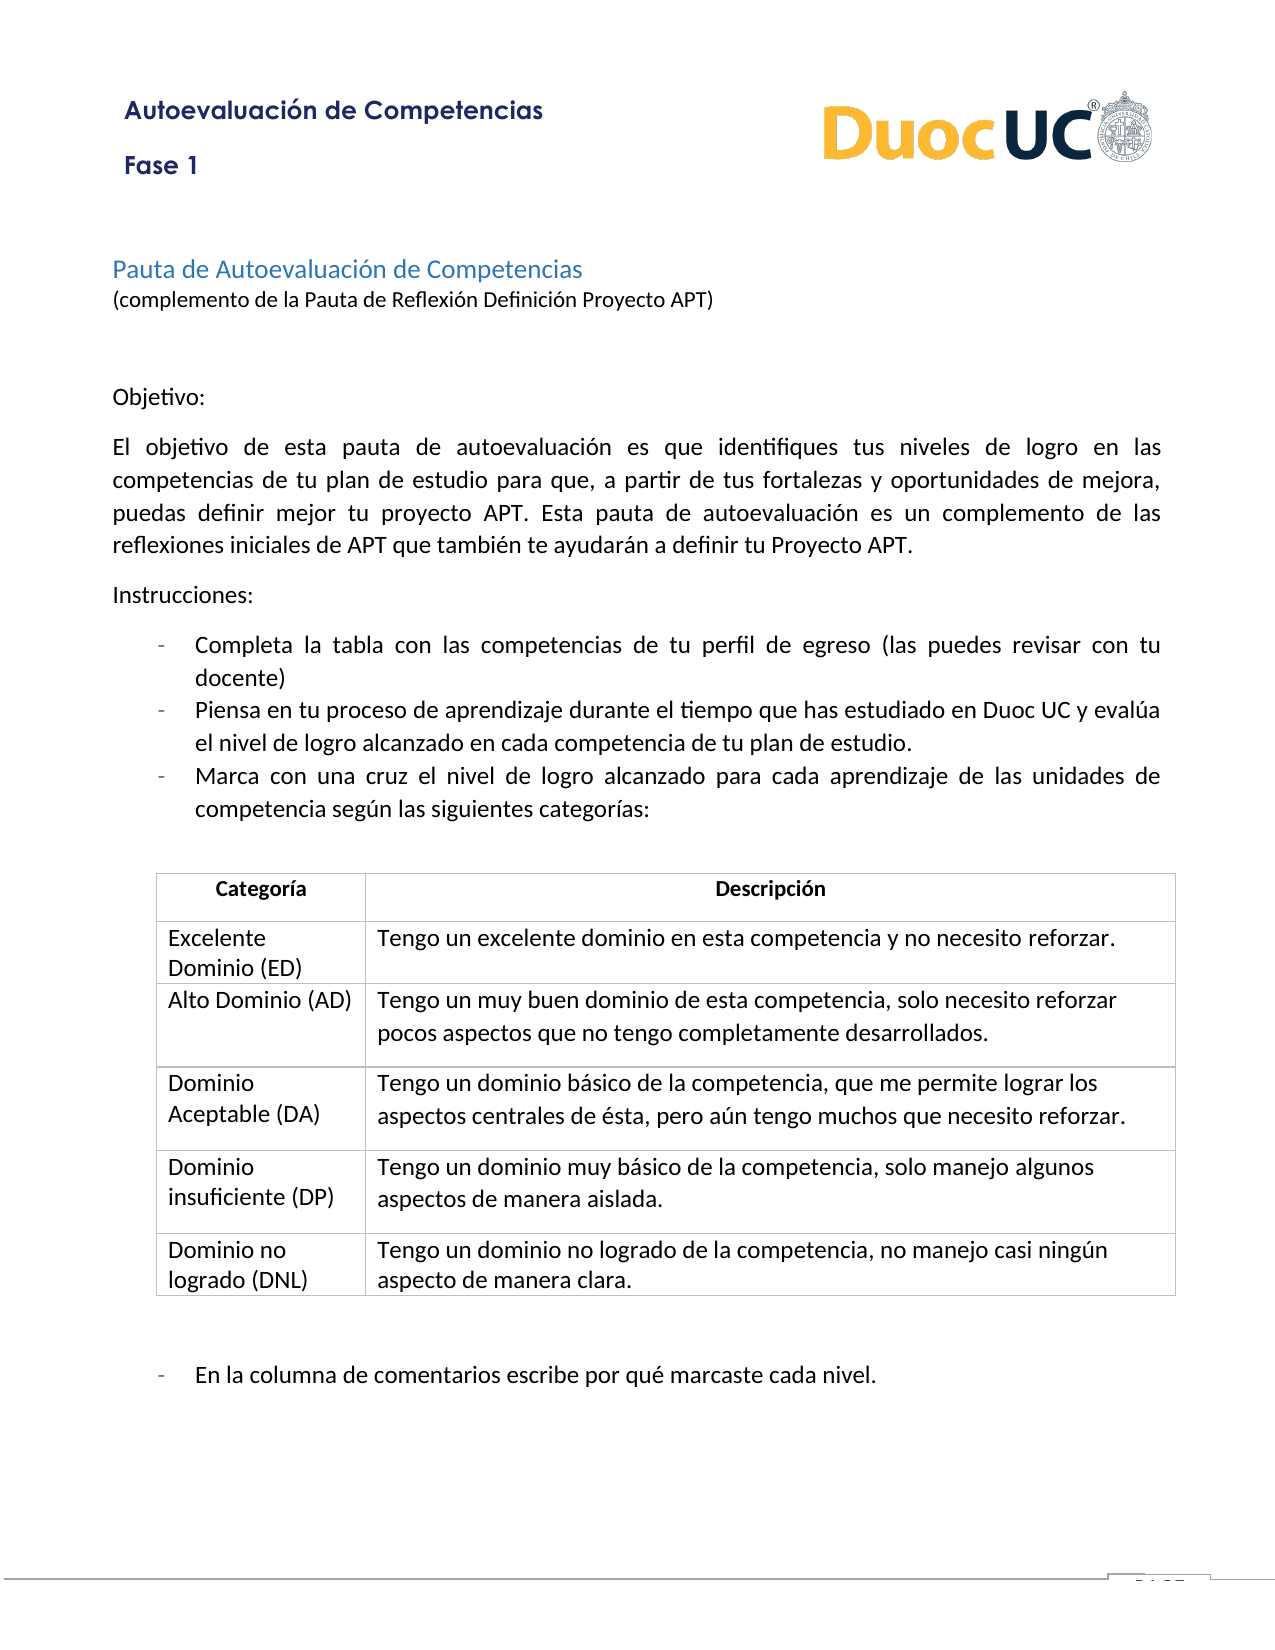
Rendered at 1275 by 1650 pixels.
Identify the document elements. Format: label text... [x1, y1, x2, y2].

table_header Descripción [366, 874, 1175, 921]
table_cell Tengo un excelente dominio en esta competencia y no necesito reforzar. [366, 922, 1175, 983]
table_cell Alto Dominio (AD) [157, 984, 365, 1066]
list Marca con una cruz el nivel de logro alcanzado para cada aprendizaje de las unidades de competencia según las siguientes categorías: [157, 761, 1163, 824]
subtitle Pauta de Autoevaluación de Competencias [112, 252, 1163, 285]
list Completa la tabla con las competencias de tu perfil de egreso (las puedes revisar con tu docente) [157, 629, 1163, 692]
text (complemento de la Pauta de Reflexión Definición Proyecto APT) [112, 285, 1163, 313]
picture [824, 91, 1152, 162]
table_cell Tengo un dominio muy básico de la competencia, solo manejo algunos aspectos de manera aislada. [366, 1151, 1175, 1233]
text Instrucciones: [112, 579, 1163, 610]
list En la columna de comentarios escribe por qué marcaste cada nivel. [157, 1359, 1163, 1389]
list Piensa en tu proceso de aprendizaje durante el tiempo que has estudiado en Duoc UC y evalúa el nivel de logro alcanzado en cada competencia de tu plan de estudio. [157, 695, 1163, 758]
table_cell Dominio insuficiente (DP) [157, 1151, 365, 1233]
table_cell Tengo un muy buen dominio de esta competencia, solo necesito reforzar pocos aspectos que no tengo completamente desarrollados. [366, 984, 1175, 1066]
table_cell Tengo un dominio no logrado de la competencia, no manejo casi ningún aspecto de manera clara. [366, 1234, 1175, 1295]
table_cell Dominio no logrado (DNL) [157, 1234, 365, 1295]
table_cell Tengo un dominio básico de la competencia, que me permite lograr los aspectos centrales de ésta, pero aún tengo muchos que necesito reforzar. [366, 1068, 1175, 1149]
text El objetivo de esta pauta de autoevaluación es que identifiques tus niveles de logro en las competencias de tu plan de estudio para que, a partir de tus fortalezas y oportunidades de mejora, puedas definir mejor tu proyecto APT. Esta pauta de autoevaluación es un complemento de las reflexiones iniciales de APT que también te ayudarán a definir tu Proyecto APT. [112, 431, 1163, 560]
table_cell Excelente Dominio (ED) [157, 922, 365, 983]
table_header Categoría [157, 874, 365, 921]
table_cell Dominio Aceptable (DA) [157, 1068, 365, 1149]
text Objetivo: [112, 381, 1163, 412]
